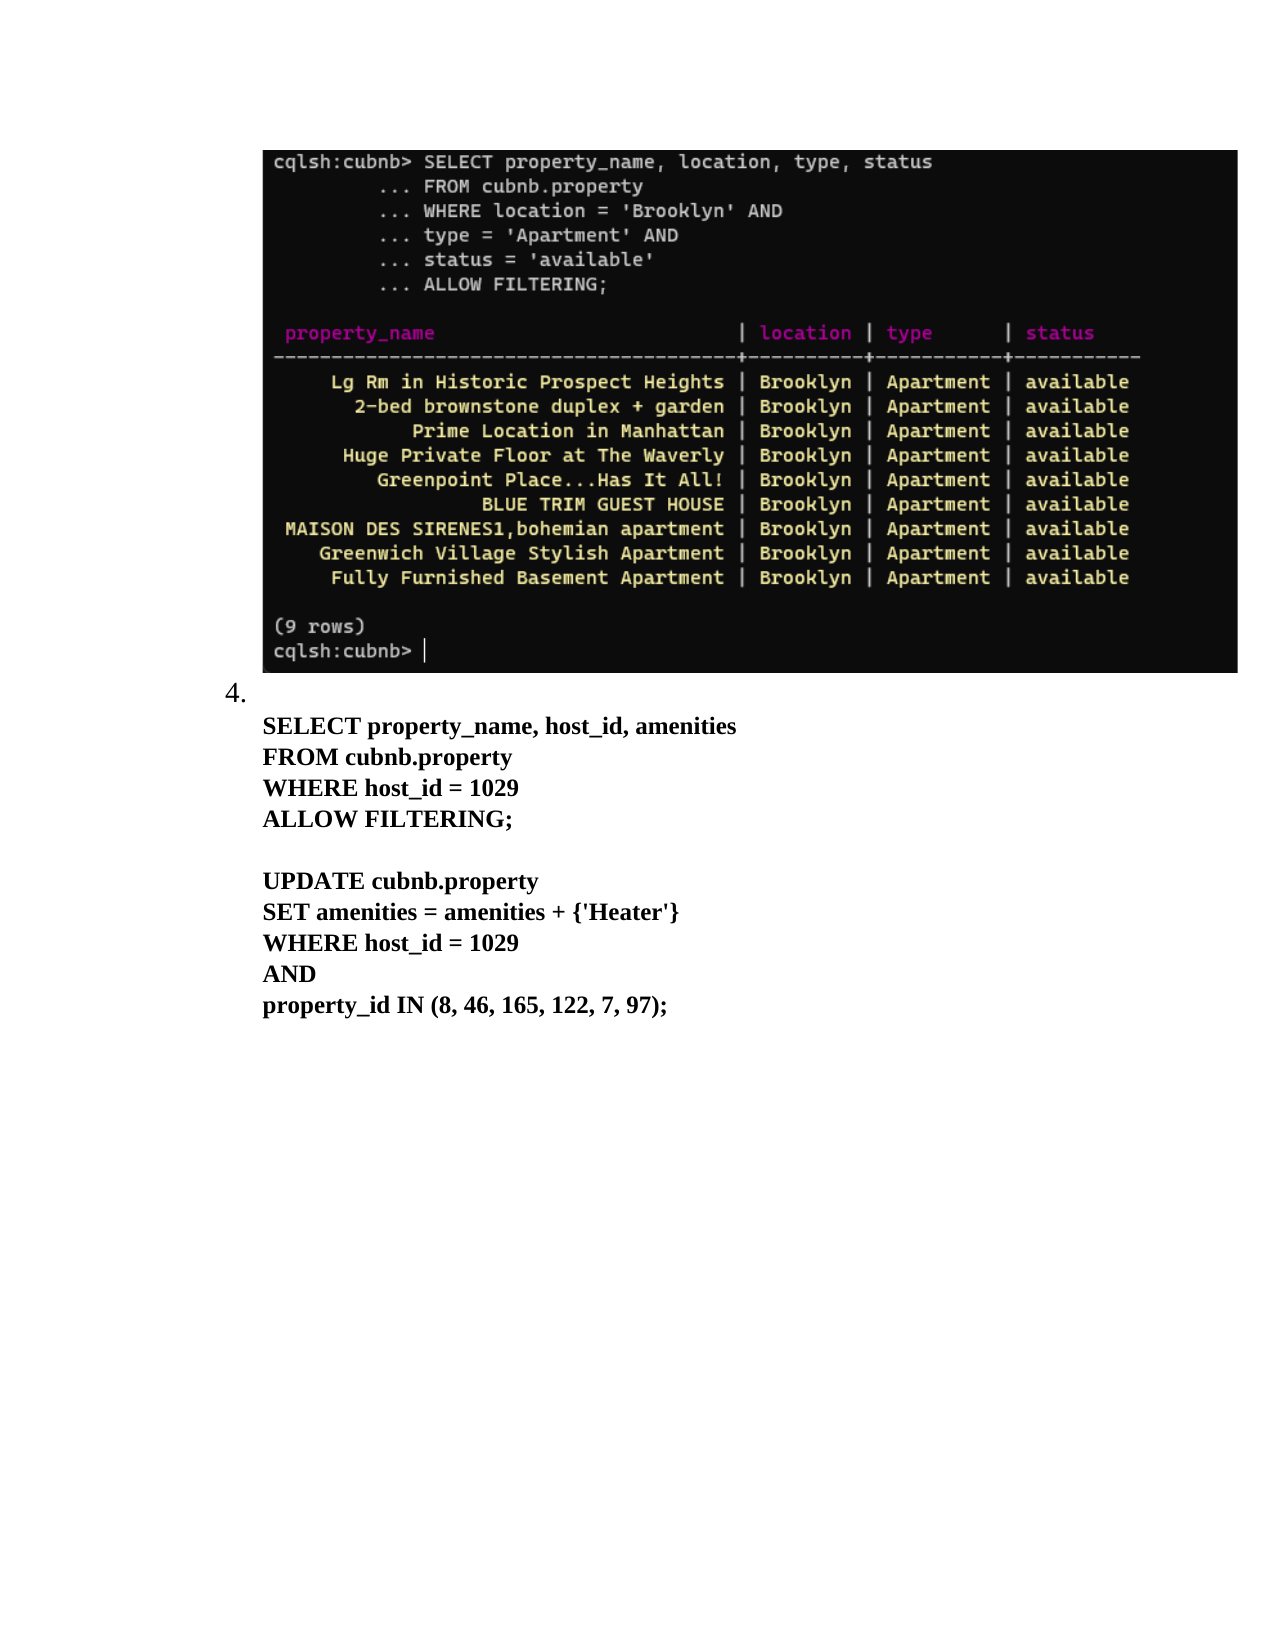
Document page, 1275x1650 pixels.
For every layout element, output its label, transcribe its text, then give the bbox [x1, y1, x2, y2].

picture [262, 150, 1238, 673]
list WHERE host_id = 1029 [262, 773, 1125, 802]
list AND [262, 959, 1125, 988]
list UPDATE cubnb.property [262, 866, 1125, 895]
list SELECT property_name, host_id, amenities [262, 711, 1125, 740]
list SET amenities = amenities + {'Heater'} [262, 897, 1125, 926]
list WHERE host_id = 1029 [262, 928, 1125, 957]
list FROM cubnb.property [262, 742, 1125, 771]
list property_id IN (8, 46, 165, 122, 7, 97); [262, 991, 1125, 1019]
list ALLOW FILTERING; [262, 804, 1125, 833]
